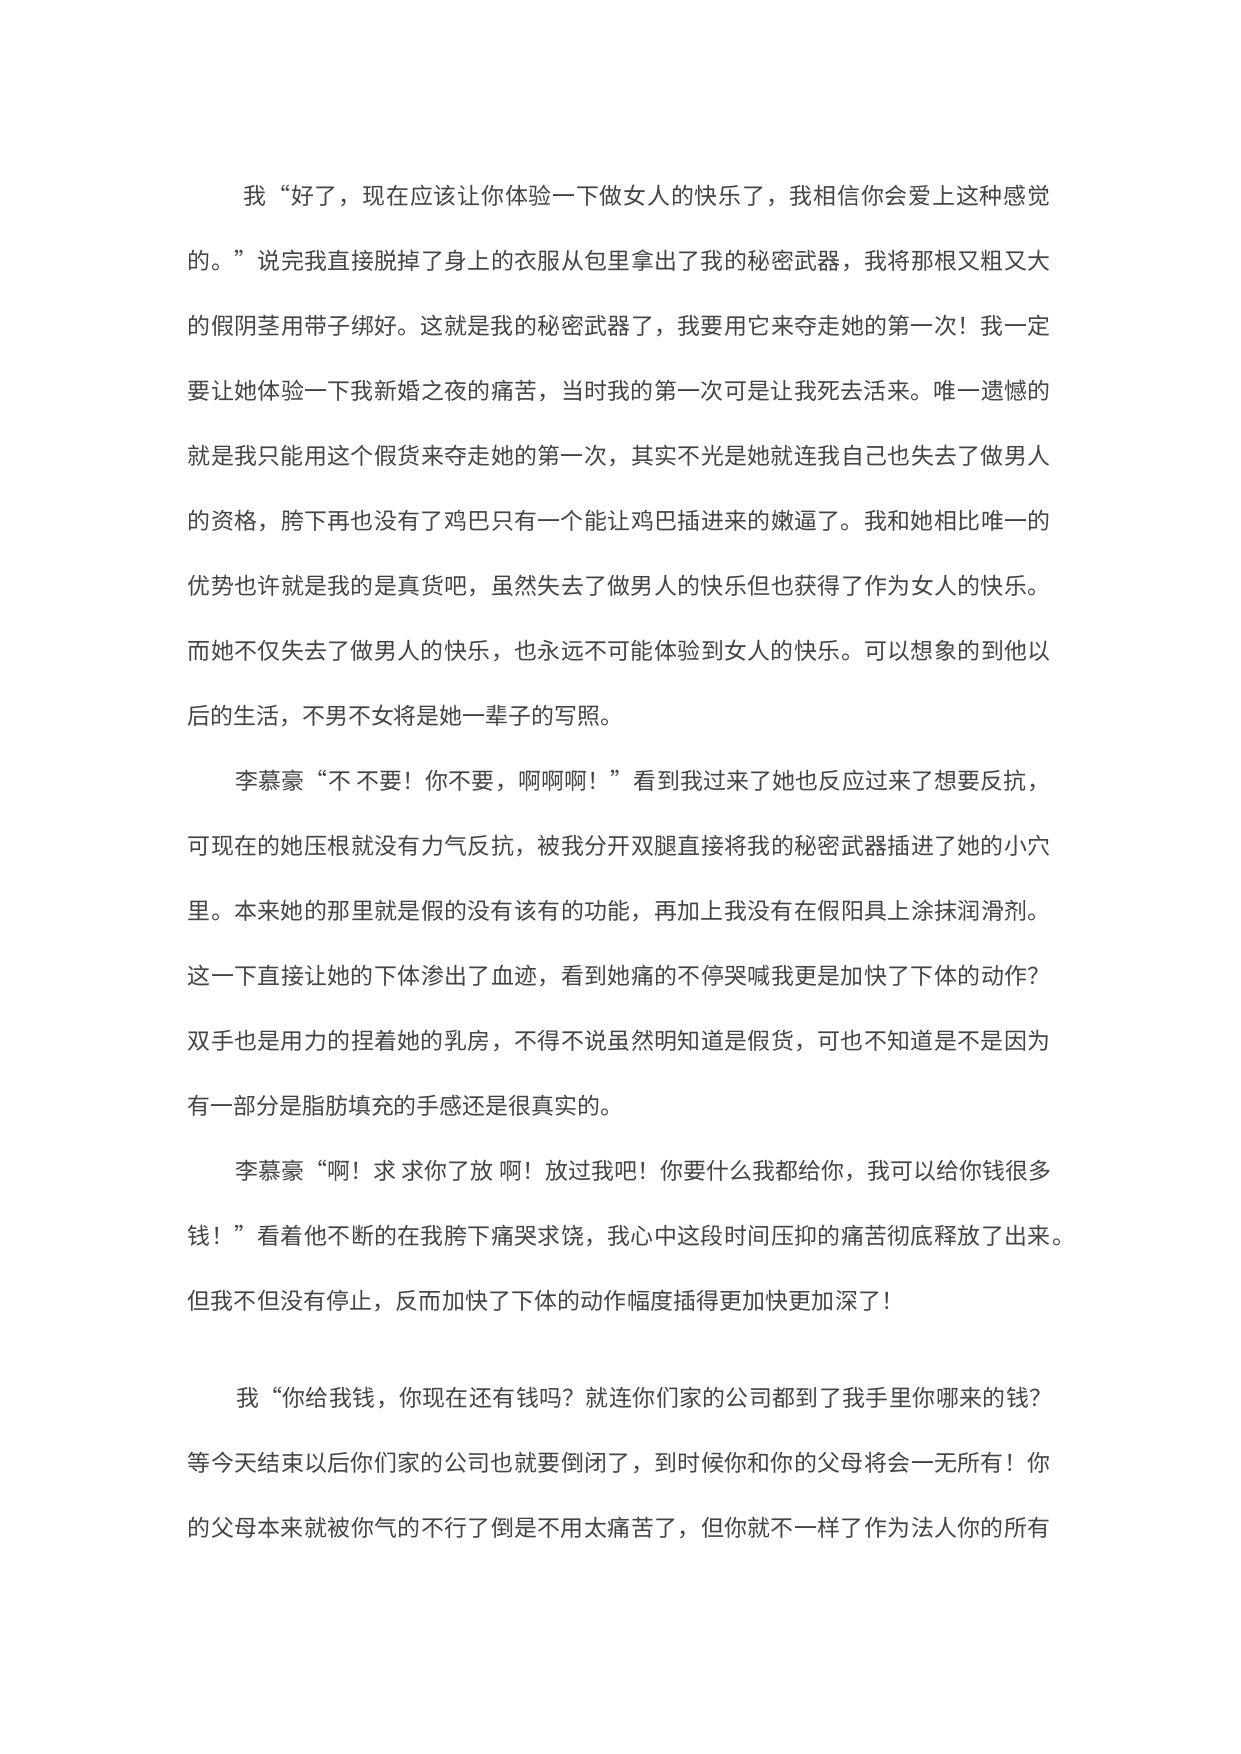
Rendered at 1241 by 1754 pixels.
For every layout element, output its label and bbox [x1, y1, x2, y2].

text [187, 162, 1053, 1559]
